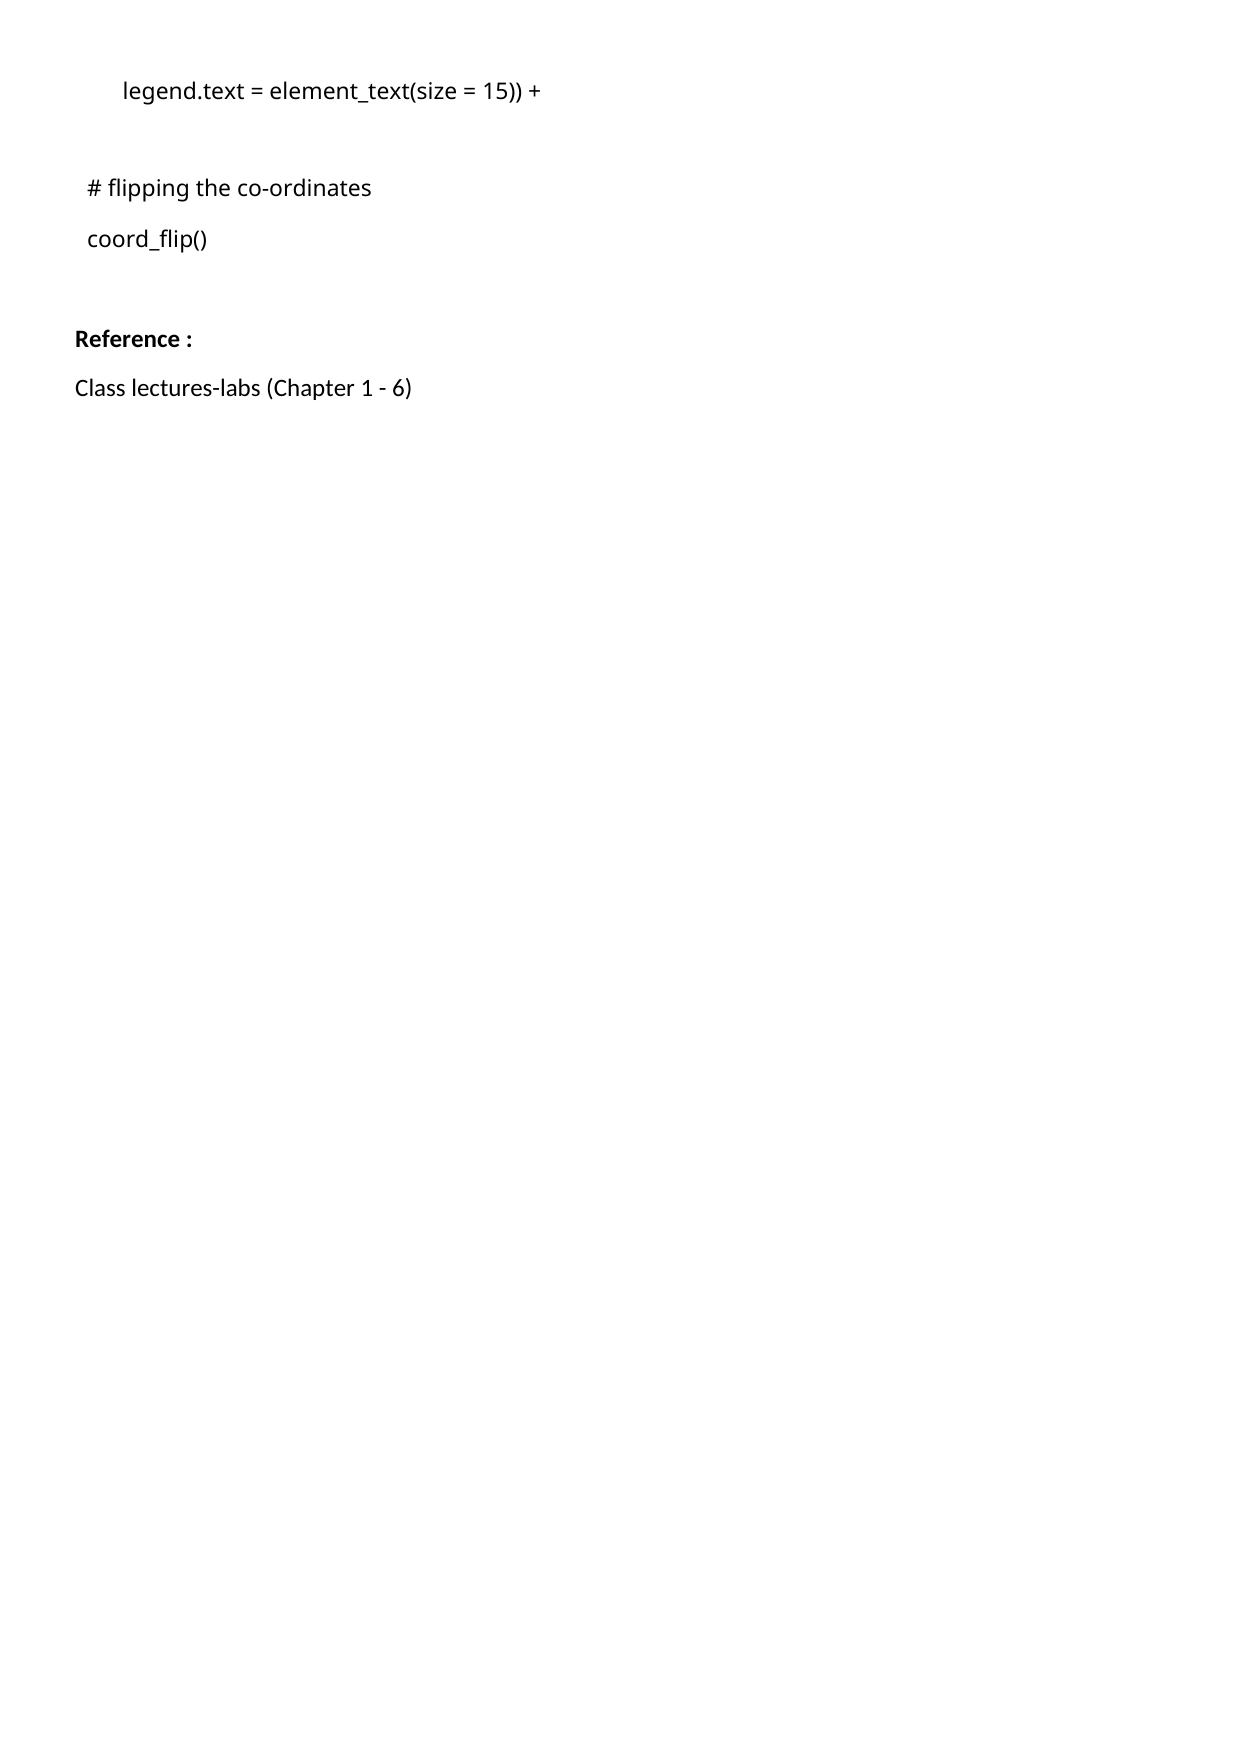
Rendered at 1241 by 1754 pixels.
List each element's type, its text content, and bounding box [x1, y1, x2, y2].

text coord_flip() [75, 223, 1165, 254]
text Class lectures-labs (Chapter 1 - 6) [75, 372, 1165, 403]
text Reference : [75, 323, 1165, 353]
text legend.text = element_text(size = 15)) + [75, 75, 1165, 106]
text # flipping the co-ordinates [75, 172, 1165, 203]
